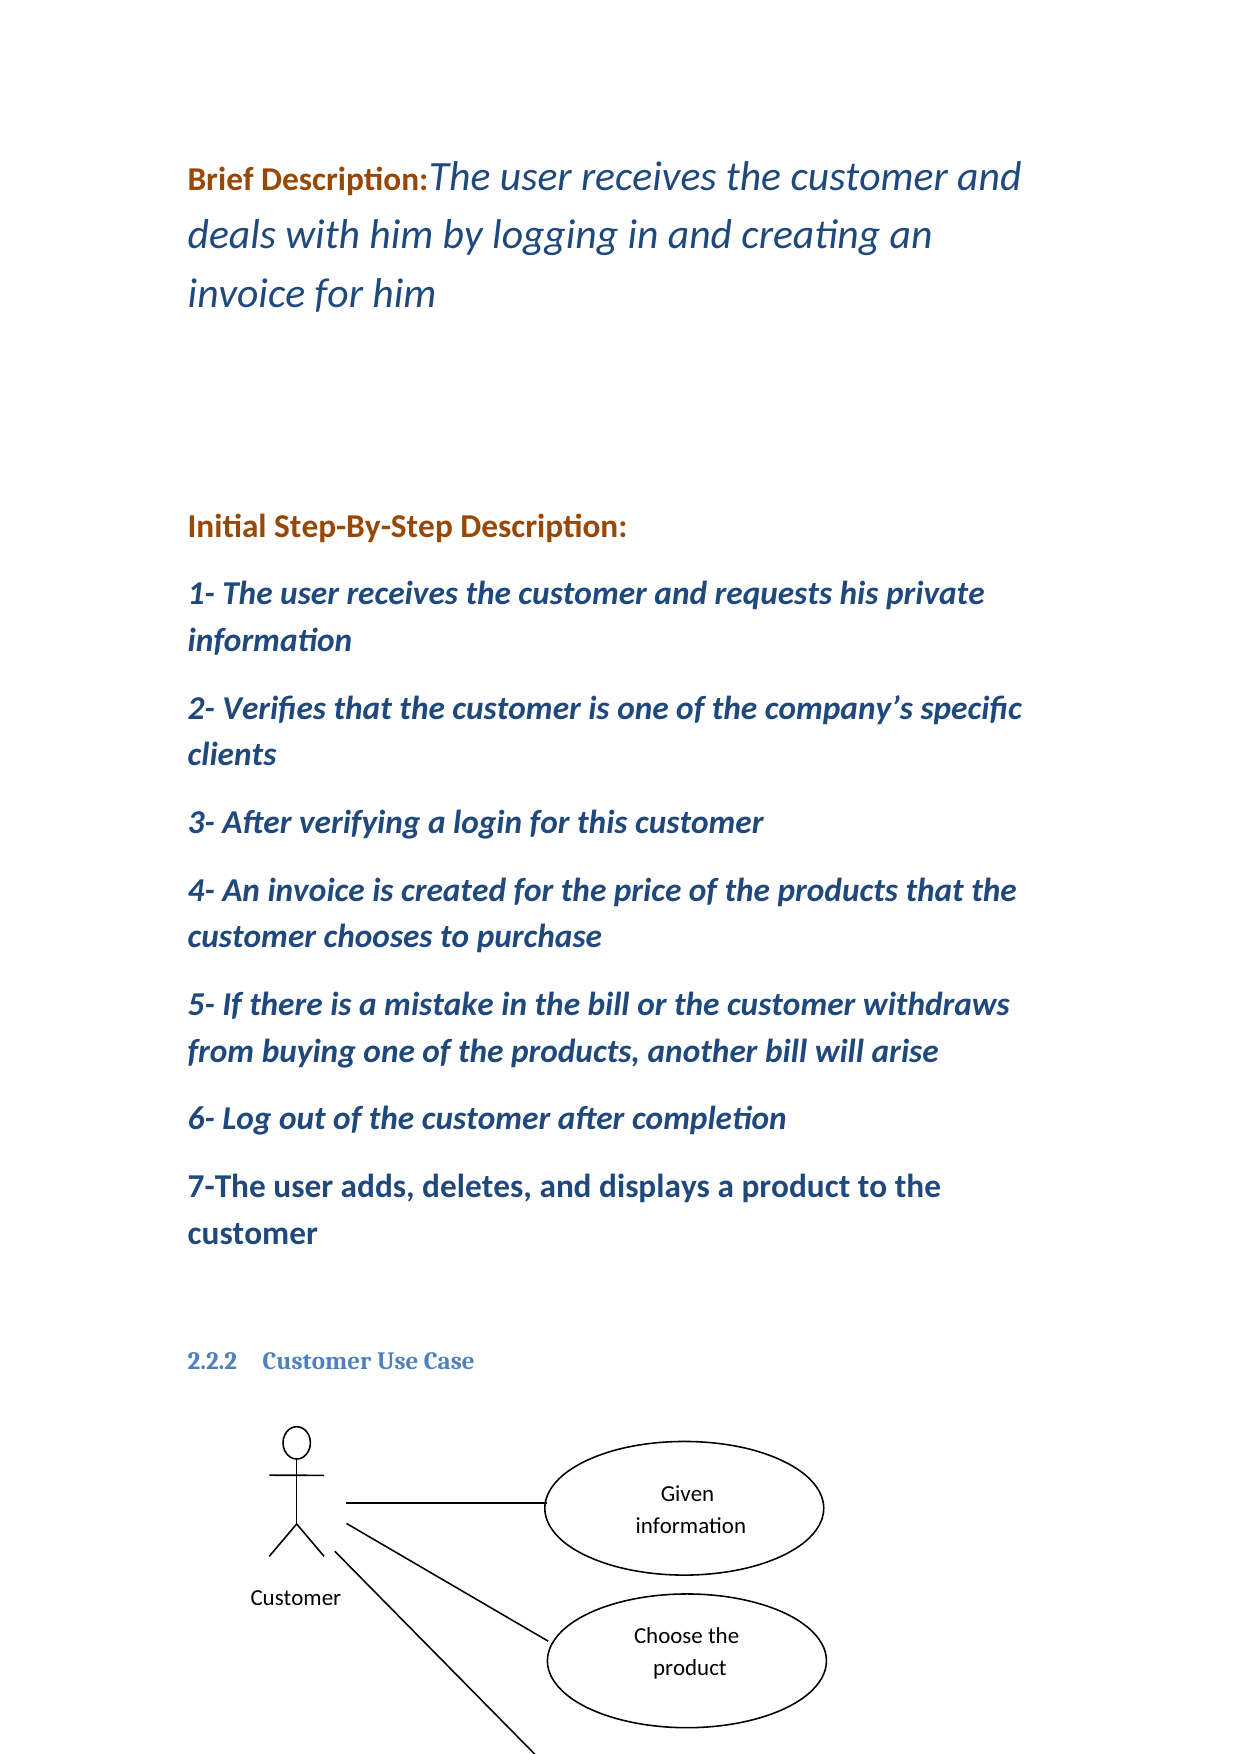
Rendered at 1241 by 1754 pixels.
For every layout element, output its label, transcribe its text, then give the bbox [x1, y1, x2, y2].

text 7-The user adds, deletes, and displays a product to the customer [187, 1165, 1053, 1252]
text 3- After verifying a login for this customer [187, 801, 1053, 842]
text Brief Description:The user receives the customer and deals with him by logging in and creating an invoice for him [187, 150, 1053, 318]
text 2- Verifies that the customer is one of the company’s specific clients [187, 687, 1053, 774]
text Initial Step-By-Step Description: [187, 505, 1053, 545]
text 5- If there is a mistake in the bill or the customer withdraws from buying one of the products, another bill will arise [187, 983, 1053, 1071]
text 6- Log out of the customer after completion [187, 1097, 1053, 1138]
text 1- The user receives the customer and requests his private information [187, 572, 1053, 660]
text 4- An invoice is created for the price of the products that the customer chooses to purchase [187, 869, 1053, 956]
subtitle 2.2.2 Customer Use Case [187, 1347, 1053, 1376]
